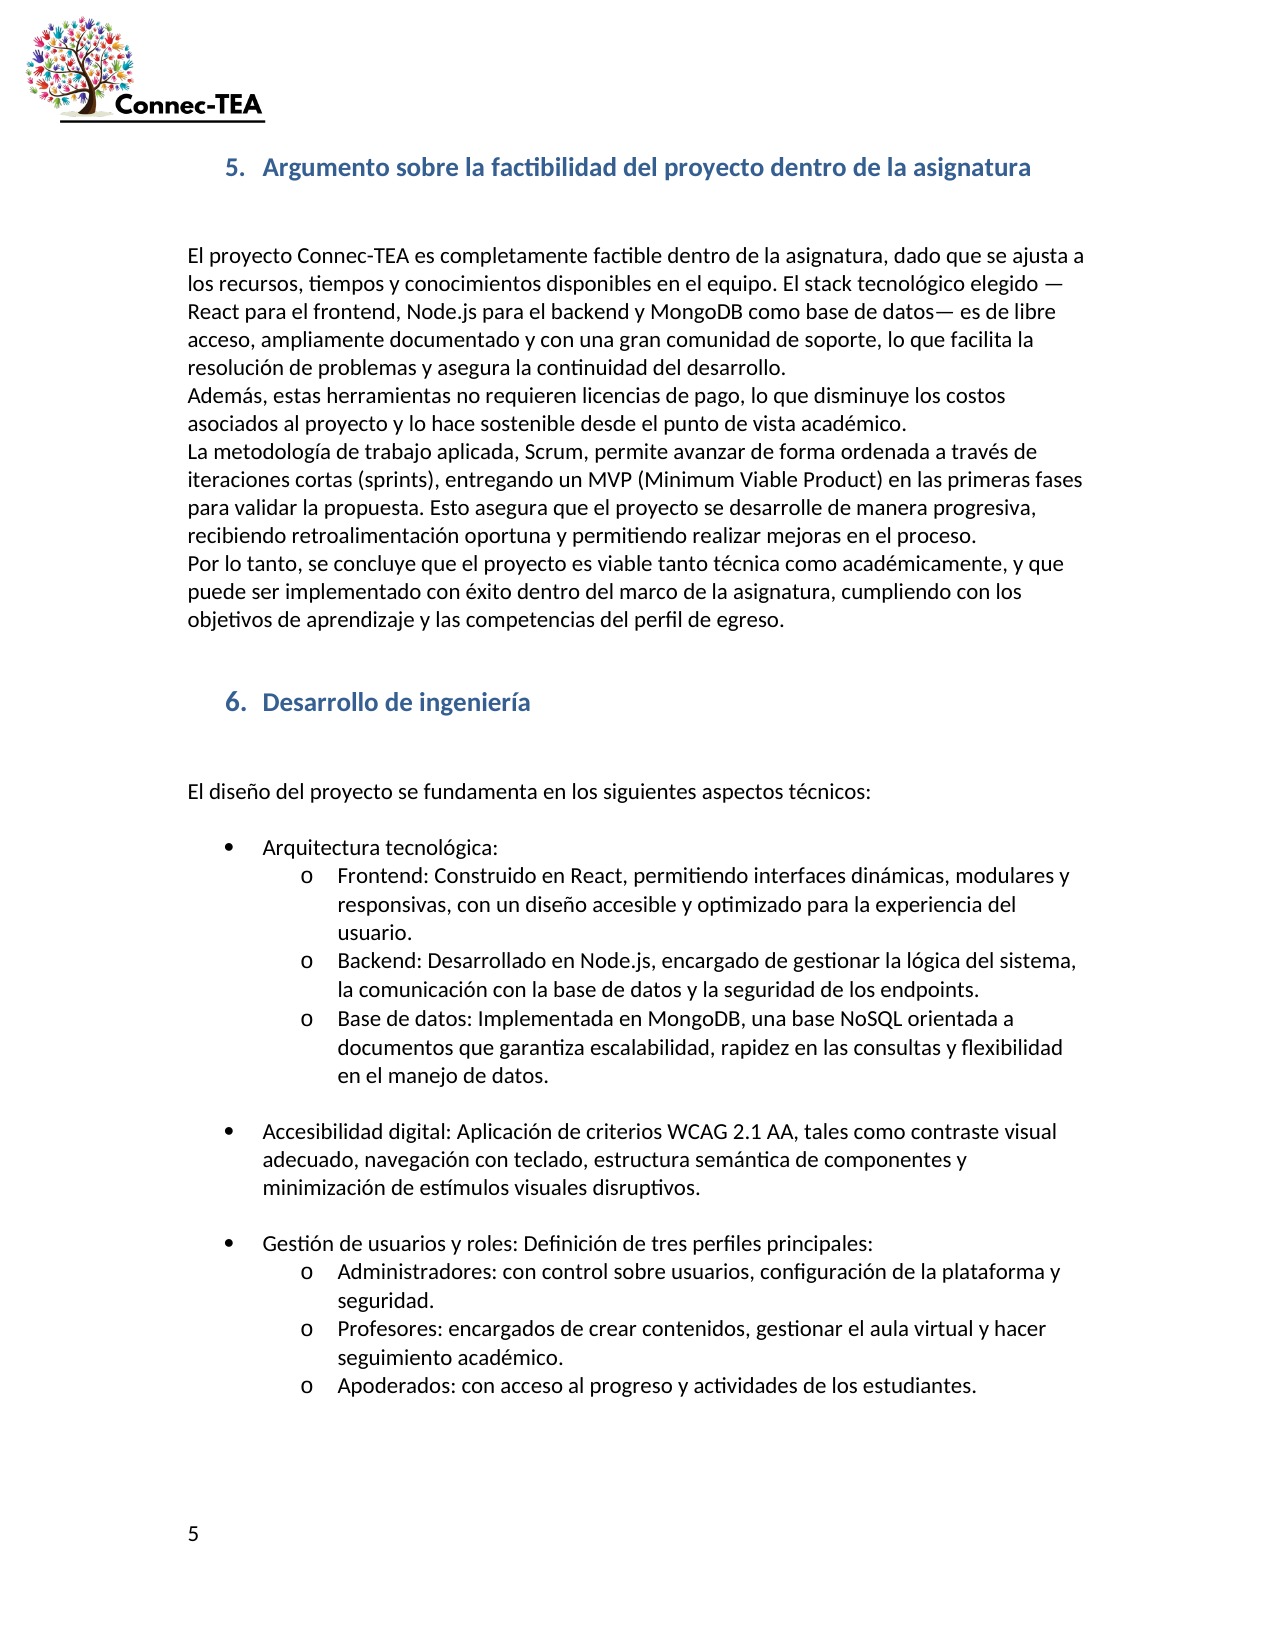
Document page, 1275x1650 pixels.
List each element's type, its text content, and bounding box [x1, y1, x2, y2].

text El diseño del proyecto se fundamenta en los siguientes aspectos técnicos: [187, 777, 1088, 805]
list Accesibilidad digital: Aplicación de criterios WCAG 2.1 AA, tales como contraste visual adecuado, navegación con teclado, estructura semántica de componentes y minimización de estímulos visuales disruptivos. [225, 1117, 1088, 1201]
subtitle Argumento sobre la factibilidad del proyecto dentro de la asignatura [225, 150, 1088, 183]
picture [22, 0, 272, 211]
list Profesores: encargados de crear contenidos, gestionar el aula virtual y hacer seguimiento académico. [300, 1314, 1088, 1371]
text Además, estas herramientas no requieren licencias de pago, lo que disminuye los costos asociados al proyecto y lo hace sostenible desde el punto de vista académico. [187, 381, 1088, 437]
list Apoderados: con acceso al progreso y actividades de los estudiantes. [300, 1371, 1088, 1401]
list Frontend: Construido en React, permitiendo interfaces dinámicas, modulares y responsivas, con un diseño accesible y optimizado para la experiencia del usuario. [300, 861, 1088, 946]
text La metodología de trabajo aplicada, Scrum, permite avanzar de forma ordenada a través de iteraciones cortas (sprints), entregando un MVP (Minimum Viable Product) en las primeras fases para validar la propuesta. Esto asegura que el proyecto se desarrolle de manera progresiva, recibiendo retroalimentación oportuna y permitiendo realizar mejoras en el proceso. [187, 437, 1088, 549]
list Gestión de usuarios y roles: Definición de tres perfiles principales: [225, 1229, 1088, 1257]
list Backend: Desarrollado en Node.js, encargado de gestionar la lógica del sistema, la comunicación con la base de datos y la seguridad de los endpoints. [300, 946, 1088, 1004]
list Base de datos: Implementada en MongoDB, una base NoSQL orientada a documentos que garantiza escalabilidad, rapidez en las consultas y flexibilidad en el manejo de datos. [300, 1004, 1088, 1089]
subtitle Desarrollo de ingeniería [225, 683, 1088, 719]
list Administradores: con control sobre usuarios, configuración de la plataforma y seguridad. [300, 1257, 1088, 1314]
list Arquitectura tecnológica: [225, 833, 1088, 861]
text Por lo tanto, se concluye que el proyecto es viable tanto técnica como académicamente, y que puede ser implementado con éxito dentro del marco de la asignatura, cumpliendo con los objetivos de aprendizaje y las competencias del perfil de egreso. [187, 549, 1088, 633]
text El proyecto Connec-TEA es completamente factible dentro de la asignatura, dado que se ajusta a los recursos, tiempos y conocimientos disponibles en el equipo. El stack tecnológico elegido —React para el frontend, Node.js para el backend y MongoDB como base de datos— es de libre acceso, ampliamente documentado y con una gran comunidad de soporte, lo que facilita la resolución de problemas y asegura la continuidad del desarrollo. [187, 241, 1088, 381]
